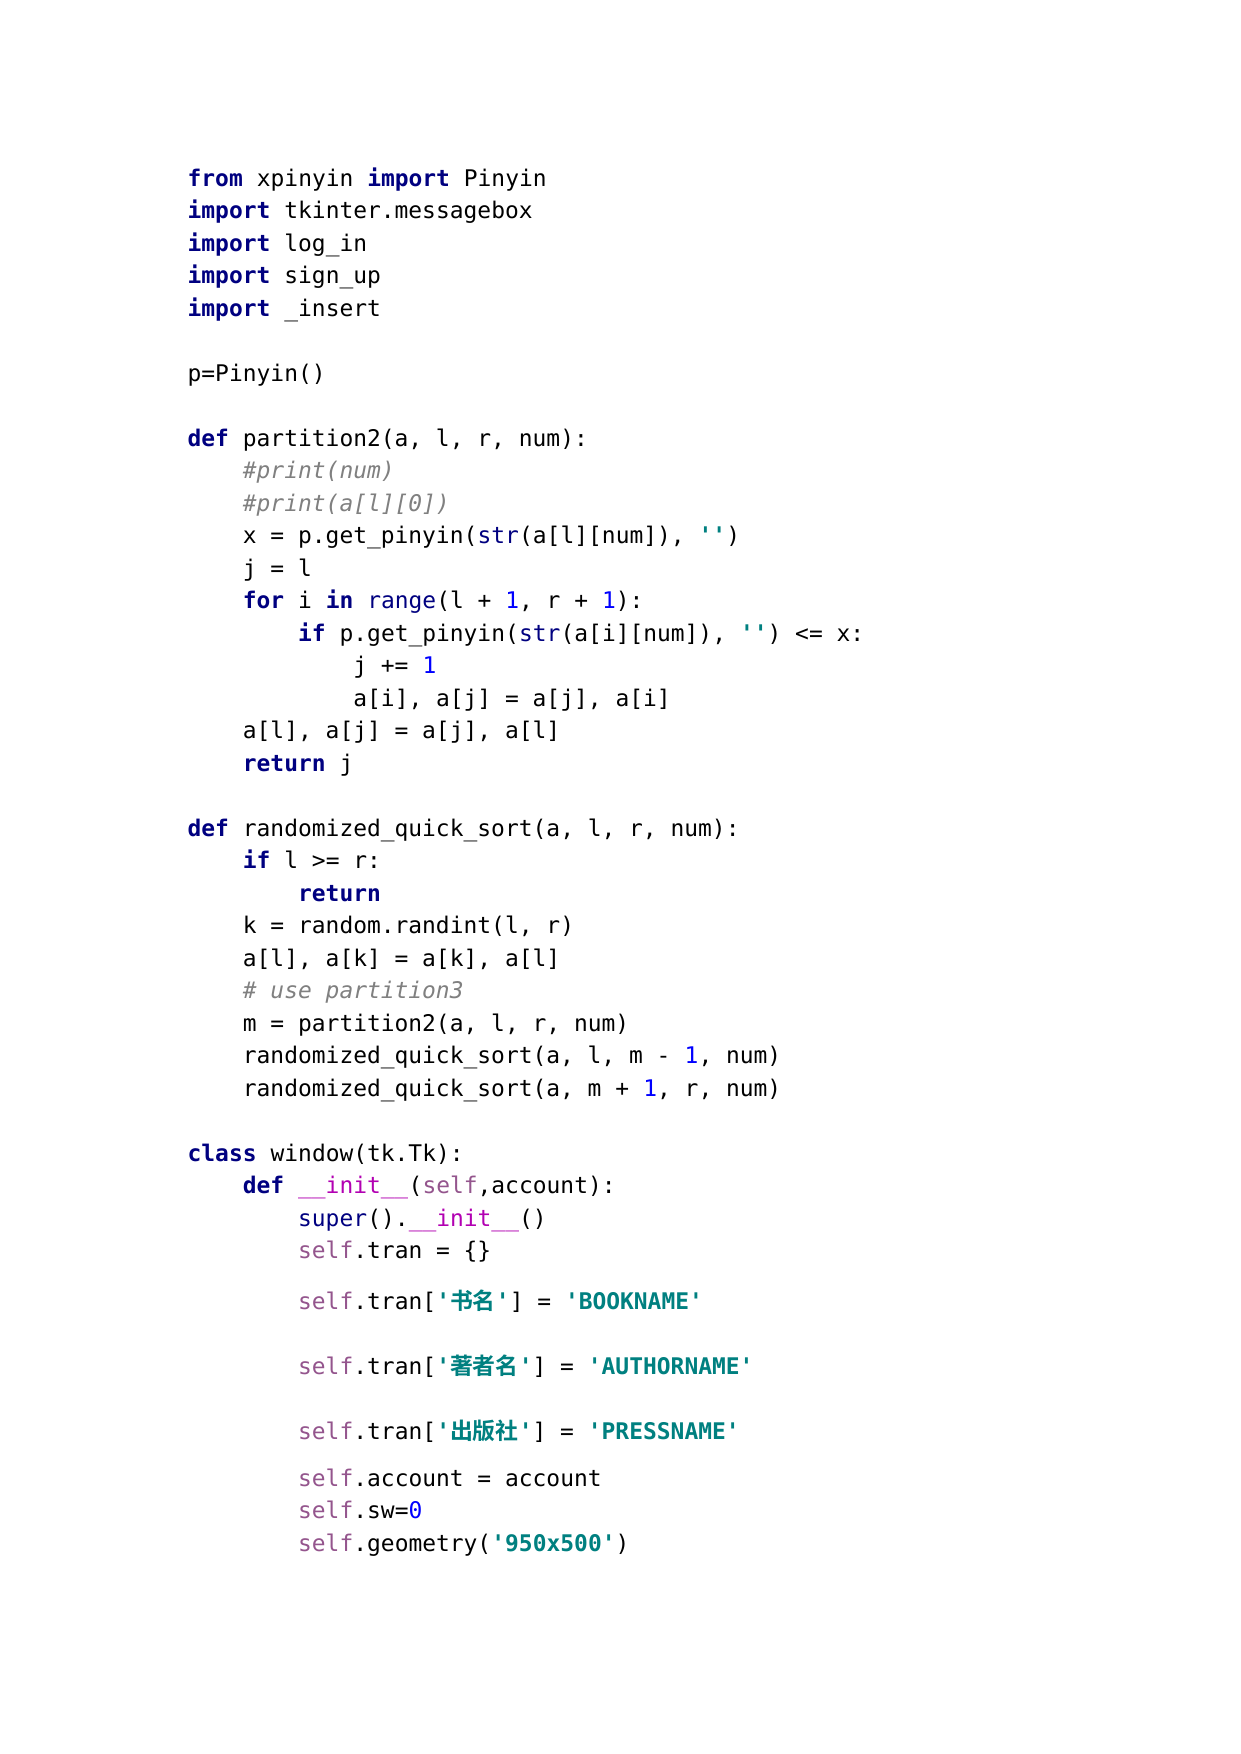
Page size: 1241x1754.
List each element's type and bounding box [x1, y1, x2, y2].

text [187, 162, 1053, 1559]
